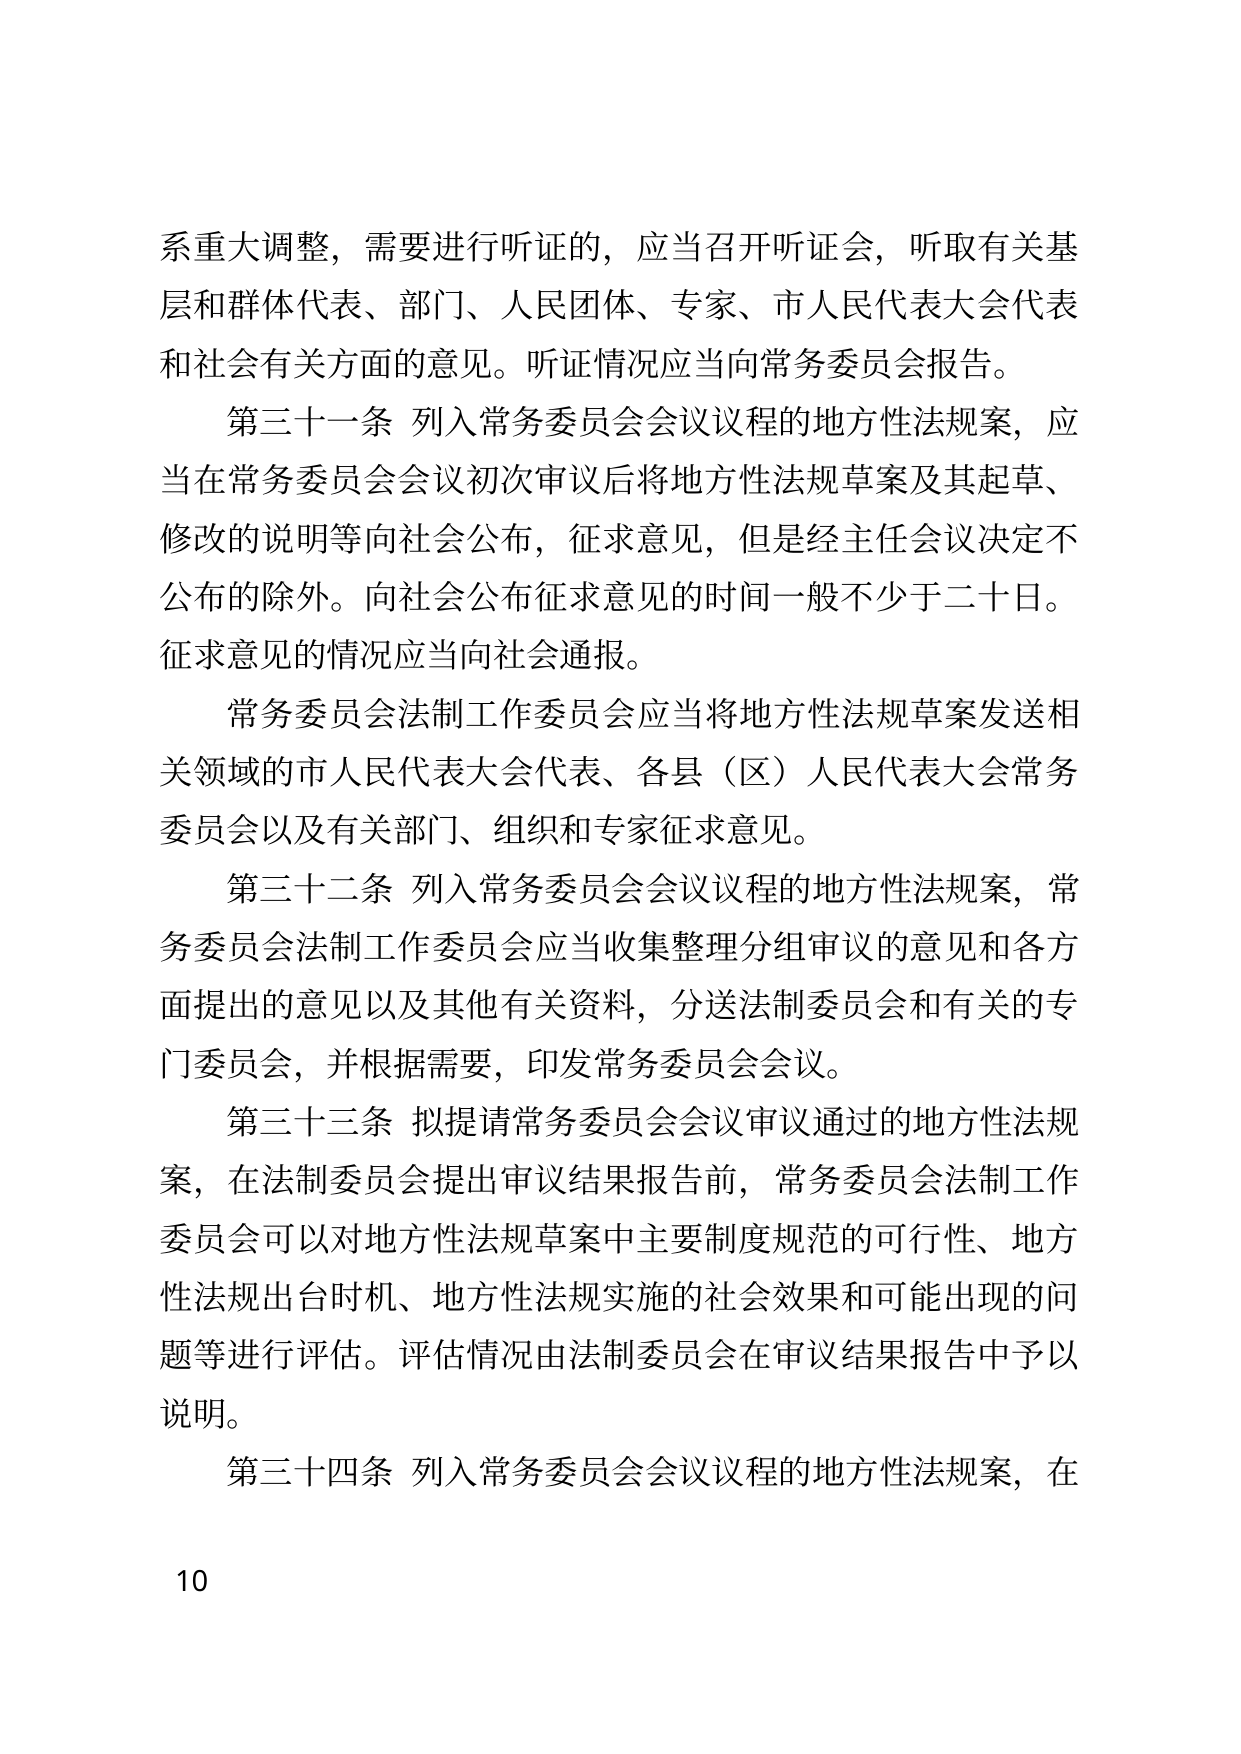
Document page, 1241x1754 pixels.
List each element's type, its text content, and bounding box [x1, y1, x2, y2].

text 第三十三条 拟提请常务委员会会议审议通过的地方性法规案，在法制委员会提出审议结果报告前，常务委员会法制工作委员会可以对地方性法规草案中主要制度规范的可行性、地方性法规出台时机、地方性法规实施的社会效果和可能出现的问题等进行评估。评估情况由法制委员会在审议结果报告中予以说明。 [159, 1088, 1081, 1438]
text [159, 213, 1081, 388]
text 第三十一条 列入常务委员会会议议程的地方性法规案，应当在常务委员会会议初次审议后将地方性法规草案及其起草、修改的说明等向社会公布，征求意见，但是经主任会议决定不公布的除外。向社会公布征求意见的时间一般不少于二十日。征求意见的情况应当向社会通报。 [159, 388, 1081, 679]
text 第三十二条 列入常务委员会会议议程的地方性法规案，常务委员会法制工作委员会应当收集整理分组审议的意见和各方面提出的意见以及其他有关资料，分送法制委员会和有关的专门委员会，并根据需要，印发常务委员会会议。 [159, 854, 1081, 1088]
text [159, 1438, 1081, 1496]
text 常务委员会法制工作委员会应当将地方性法规草案发送相关领域的市人民代表大会代表、各县（区）人民代表大会常务委员会以及有关部门、组织和专家征求意见。 [159, 679, 1081, 854]
